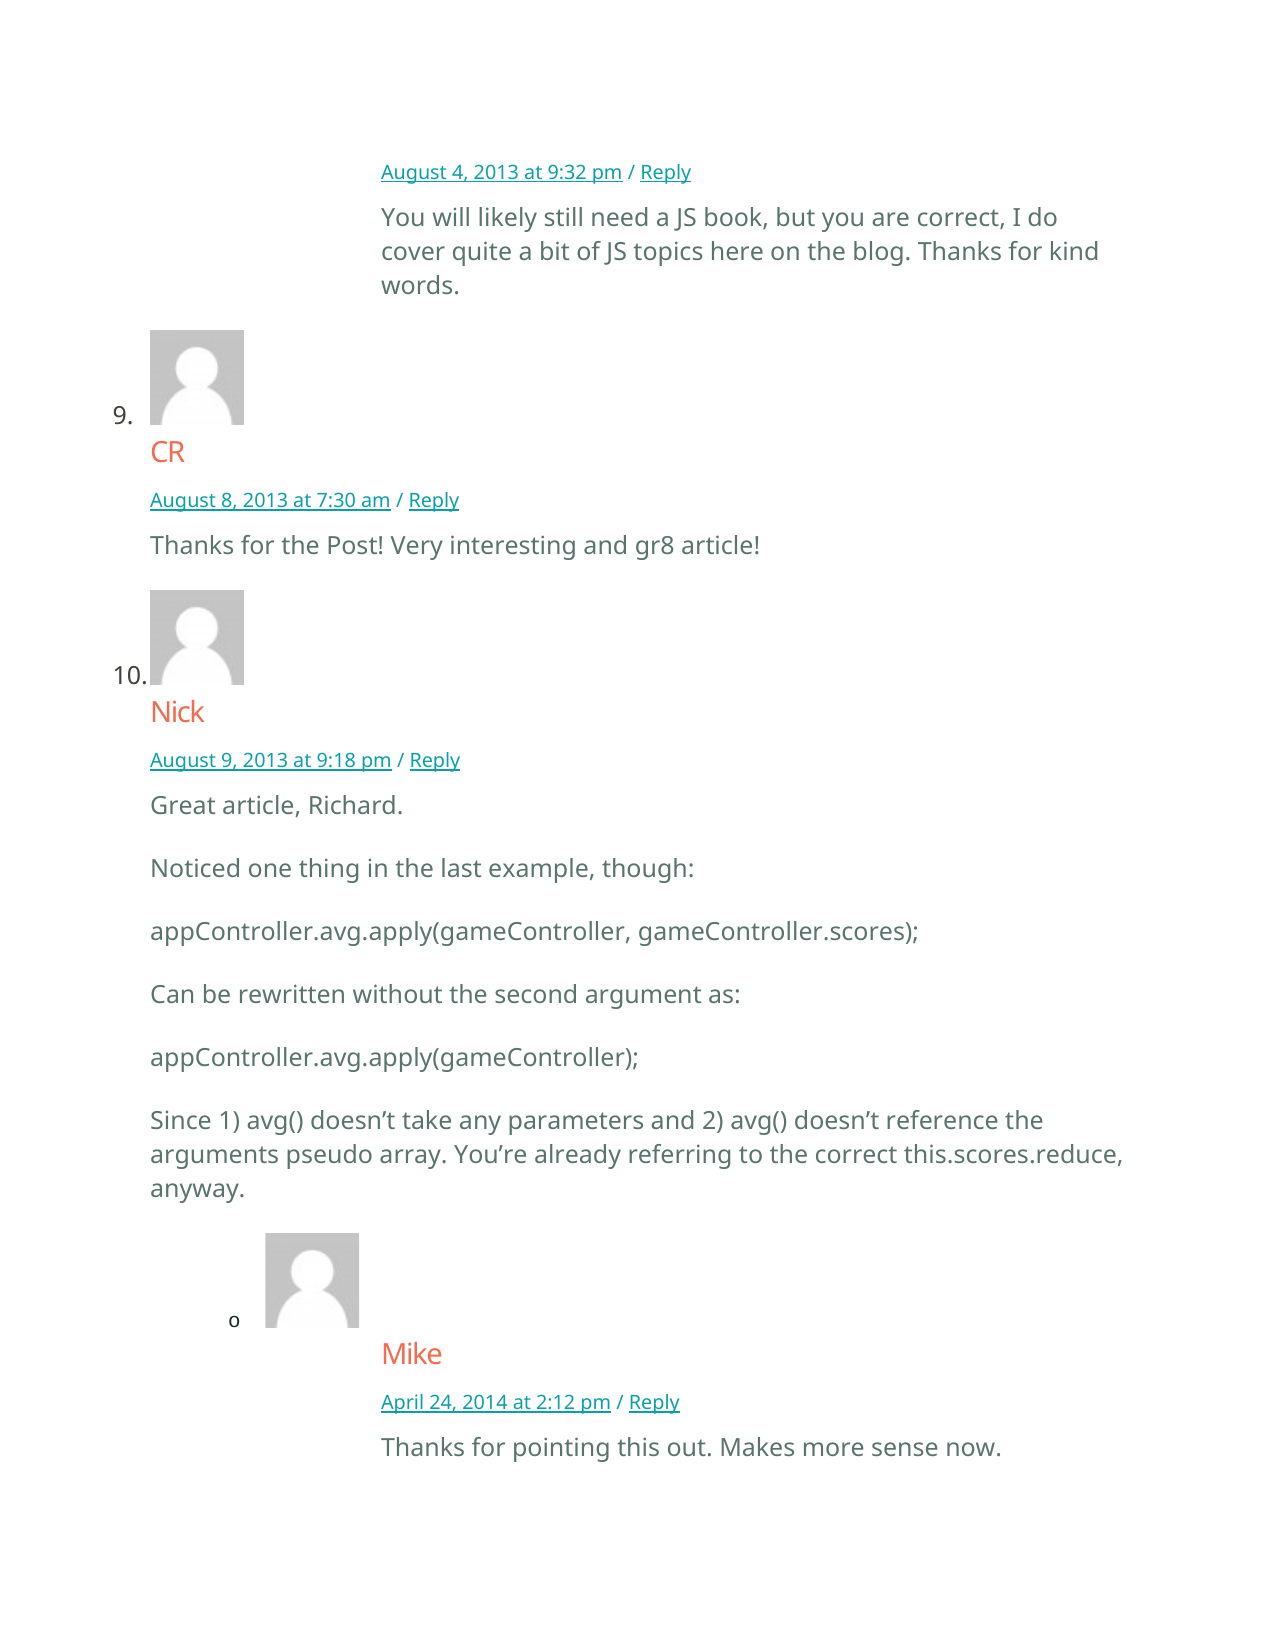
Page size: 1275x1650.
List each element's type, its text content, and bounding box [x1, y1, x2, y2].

text Can be rewritten without the second argument as: [150, 977, 1125, 1011]
text Thanks for the Post! Very interesting and gr8 article! [150, 528, 1125, 562]
picture [150, 330, 244, 425]
text Since 1) avg() doesn’t take any parameters and 2) avg() doesn’t reference the arguments pseudo array. You’re already referring to the correct this.scores.reduce, anyway. [150, 1102, 1125, 1205]
text CR [150, 431, 1125, 471]
text Mike [381, 1333, 1125, 1373]
text appController.avg.apply(gameController, gameController.scores); [150, 914, 1125, 948]
text April 24, 2014 at 2:12 pm / Reply [381, 1380, 1125, 1415]
text appController.avg.apply(gameController); [150, 1039, 1125, 1074]
text Noticed one thing in the last example, though: [150, 851, 1125, 885]
text August 4, 2013 at 9:32 pm / Reply [381, 150, 1125, 185]
picture [150, 590, 244, 685]
text August 8, 2013 at 7:30 am / Reply [150, 478, 1125, 513]
text August 9, 2013 at 9:18 pm / Reply [150, 738, 1125, 773]
text Nick [150, 692, 1125, 731]
text Great article, Richard. [150, 788, 1125, 822]
text Thanks for pointing this out. Makes more sense now. [381, 1430, 1125, 1464]
text You will likely still need a JS book, but you are correct, I do cover quite a bit of JS topics here on the blog. Thanks for kind words. [381, 199, 1125, 302]
picture [265, 1233, 360, 1328]
